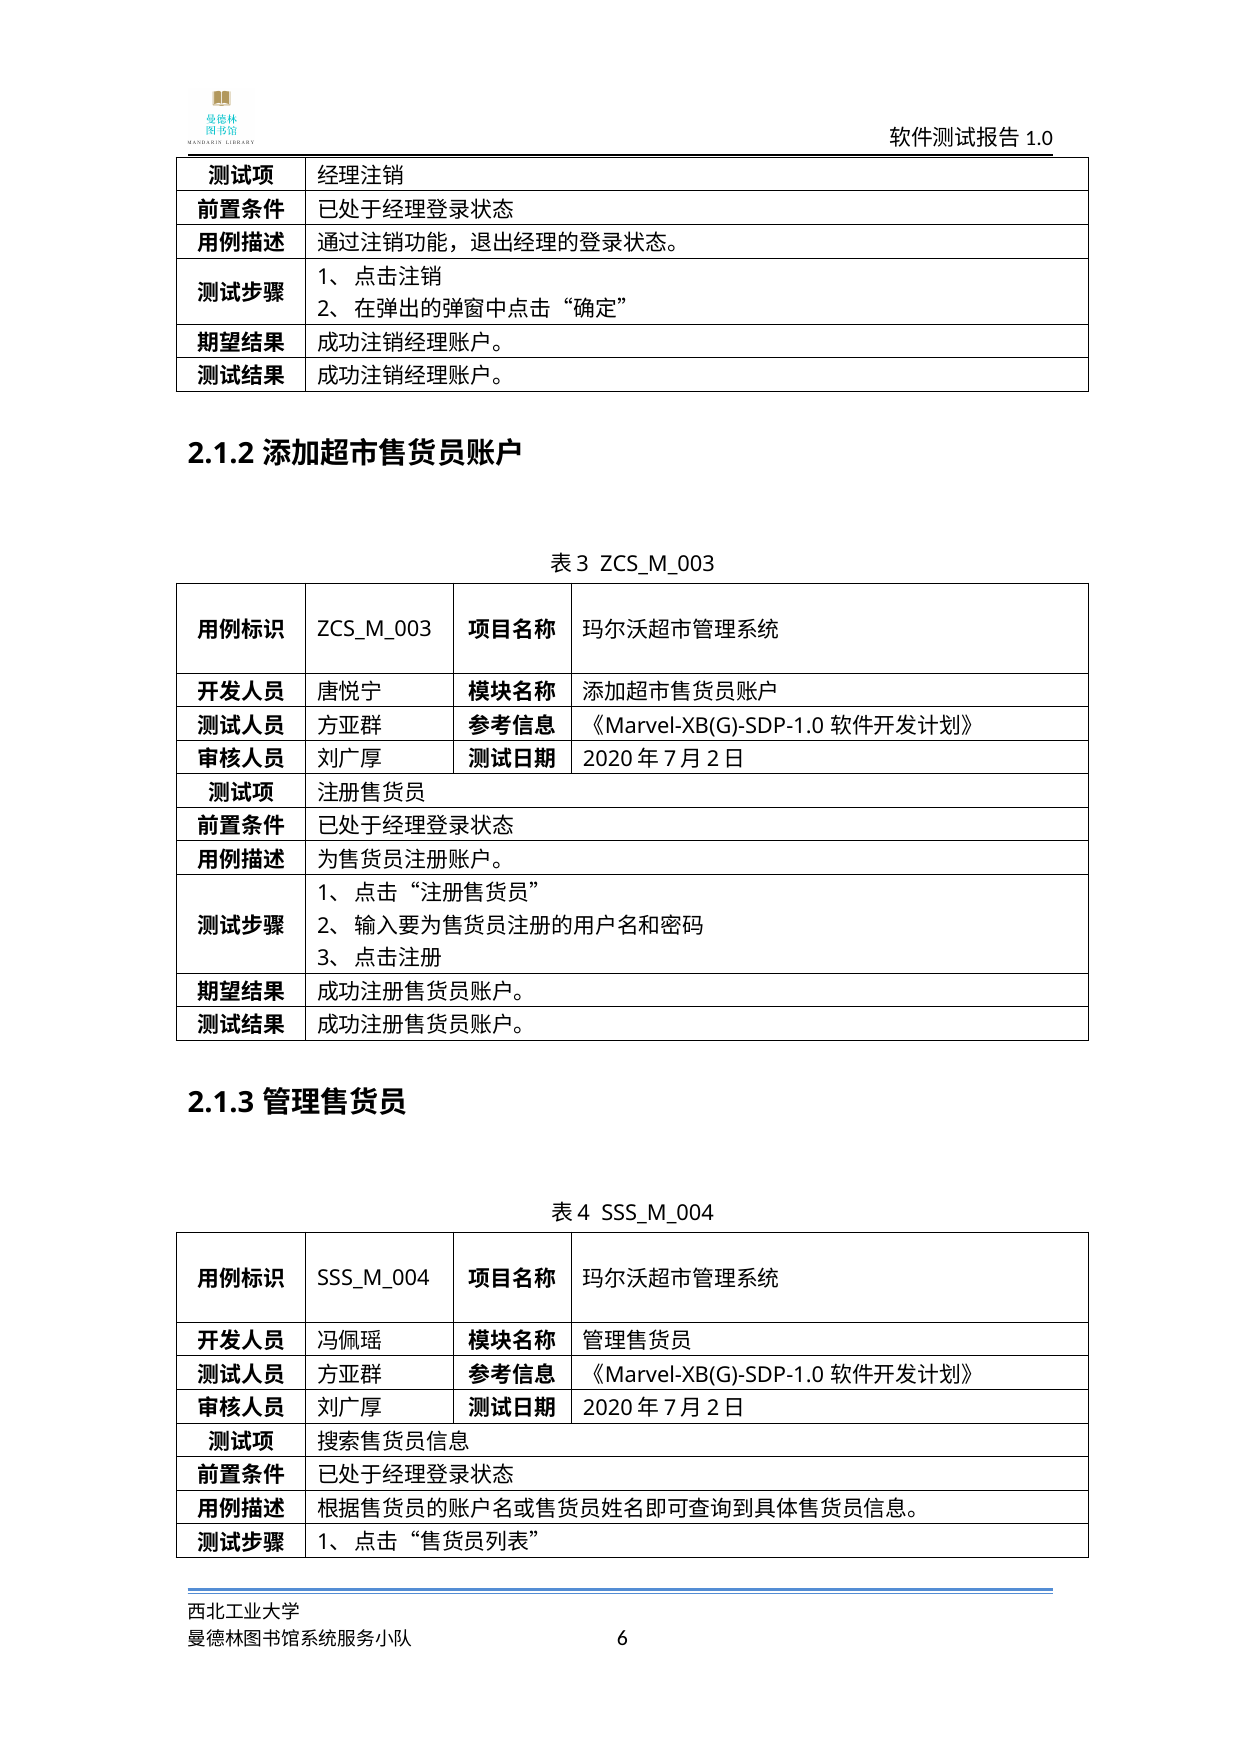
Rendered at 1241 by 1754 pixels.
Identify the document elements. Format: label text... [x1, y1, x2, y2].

subtitle 2.1.2 添加超市售货员账户 [187, 419, 1053, 484]
table_cell 玛尔沃超市管理系统 [572, 584, 1088, 673]
table_cell 开发人员 [177, 674, 305, 706]
table_cell 测试项 [177, 158, 305, 190]
table_cell SSS_M_004 [306, 1233, 453, 1322]
table_cell 参考信息 [454, 707, 571, 740]
table_cell 成功注册售货员账户。 [306, 974, 1088, 1006]
table_cell 期望结果 [177, 325, 305, 357]
table_cell 通过注销功能，退出经理的登录状态。 [306, 225, 1088, 257]
table_cell 点击注销 在弹出的弹窗中点击“确定” [306, 259, 1088, 323]
table_cell 管理售货员 [572, 1323, 1088, 1355]
table_cell 测试日期 [454, 1390, 571, 1422]
table_cell 唐悦宁 [306, 674, 453, 706]
table_cell 用例描述 [177, 225, 305, 257]
table_cell 测试人员 [177, 1356, 305, 1389]
table_cell 冯佩瑶 [306, 1323, 453, 1355]
table_cell 测试人员 [177, 707, 305, 740]
table_cell 方亚群 [306, 1356, 453, 1389]
table_cell 模块名称 [454, 674, 571, 706]
table_cell 已处于经理登录状态 [306, 808, 1088, 840]
table_cell 前置条件 [177, 808, 305, 840]
table_cell 测试步骤 [177, 259, 305, 323]
table_cell 2020年7月2日 [572, 741, 1088, 773]
table_cell 用例标识 [177, 584, 305, 673]
table_cell 测试结果 [177, 1007, 305, 1039]
table_cell 点击“注册售货员” 输入要为售货员注册的用户名和密码 点击注册 [306, 875, 1088, 972]
table_cell 搜索售货员信息 [306, 1424, 1088, 1456]
table_cell 点击“售货员列表” 输入售货员的账户名或姓名 点击搜索 [306, 1524, 1088, 1557]
table_cell 已处于经理登录状态 [306, 191, 1088, 224]
table_cell 为售货员注册账户。 [306, 841, 1088, 874]
table_cell 测试日期 [454, 741, 571, 773]
table_cell 测试项 [177, 774, 305, 807]
table_cell 已处于经理登录状态 [306, 1457, 1088, 1489]
table_cell 成功注册售货员账户。 [306, 1007, 1088, 1039]
table_cell 用例描述 [177, 1491, 305, 1523]
table_cell 测试项 [177, 1424, 305, 1456]
table_cell 注册售货员 [306, 774, 1088, 807]
table_cell 方亚群 [306, 707, 453, 740]
table_cell 根据售货员的账户名或售货员姓名即可查询到具体售货员信息。 [306, 1491, 1088, 1523]
table_cell 《Marvel-XB(G)-SDP-1.0 软件开发计划》 [572, 1356, 1088, 1389]
table_cell 2020年7月2日 [572, 1390, 1088, 1422]
table_cell 模块名称 [454, 1323, 571, 1355]
table_cell ZCS_M_003 [306, 584, 453, 673]
table_cell 成功注销经理账户。 [306, 325, 1088, 357]
table_cell 审核人员 [177, 741, 305, 773]
table_cell 用例标识 [177, 1233, 305, 1322]
table_cell 参考信息 [454, 1356, 571, 1389]
table_cell 测试结果 [177, 358, 305, 391]
table_cell 项目名称 [454, 584, 571, 673]
table_cell 项目名称 [454, 1233, 571, 1322]
table_cell 测试步骤 [177, 875, 305, 972]
table_cell 测试步骤 [177, 1524, 305, 1557]
table_header 表4 SSS_M_004 [176, 1191, 1088, 1232]
table_cell 前置条件 [177, 191, 305, 224]
table_cell 经理注销 [306, 158, 1088, 190]
subtitle 2.1.3 管理售货员 [187, 1068, 1053, 1133]
table_cell 期望结果 [177, 974, 305, 1006]
table_cell 用例描述 [177, 841, 305, 874]
table_cell 《Marvel-XB(G)-SDP-1.0 软件开发计划》 [572, 707, 1088, 740]
table_cell 成功注销经理账户。 [306, 358, 1088, 391]
table_cell 添加超市售货员账户 [572, 674, 1088, 706]
table_cell 审核人员 [177, 1390, 305, 1422]
table_cell 开发人员 [177, 1323, 305, 1355]
table_cell 刘广厚 [306, 1390, 453, 1422]
picture [187, 88, 256, 146]
table_cell 玛尔沃超市管理系统 [572, 1233, 1088, 1322]
table_cell 前置条件 [177, 1457, 305, 1489]
table_cell 刘广厚 [306, 741, 453, 773]
table_header 表3 ZCS_M_003 [176, 542, 1088, 582]
